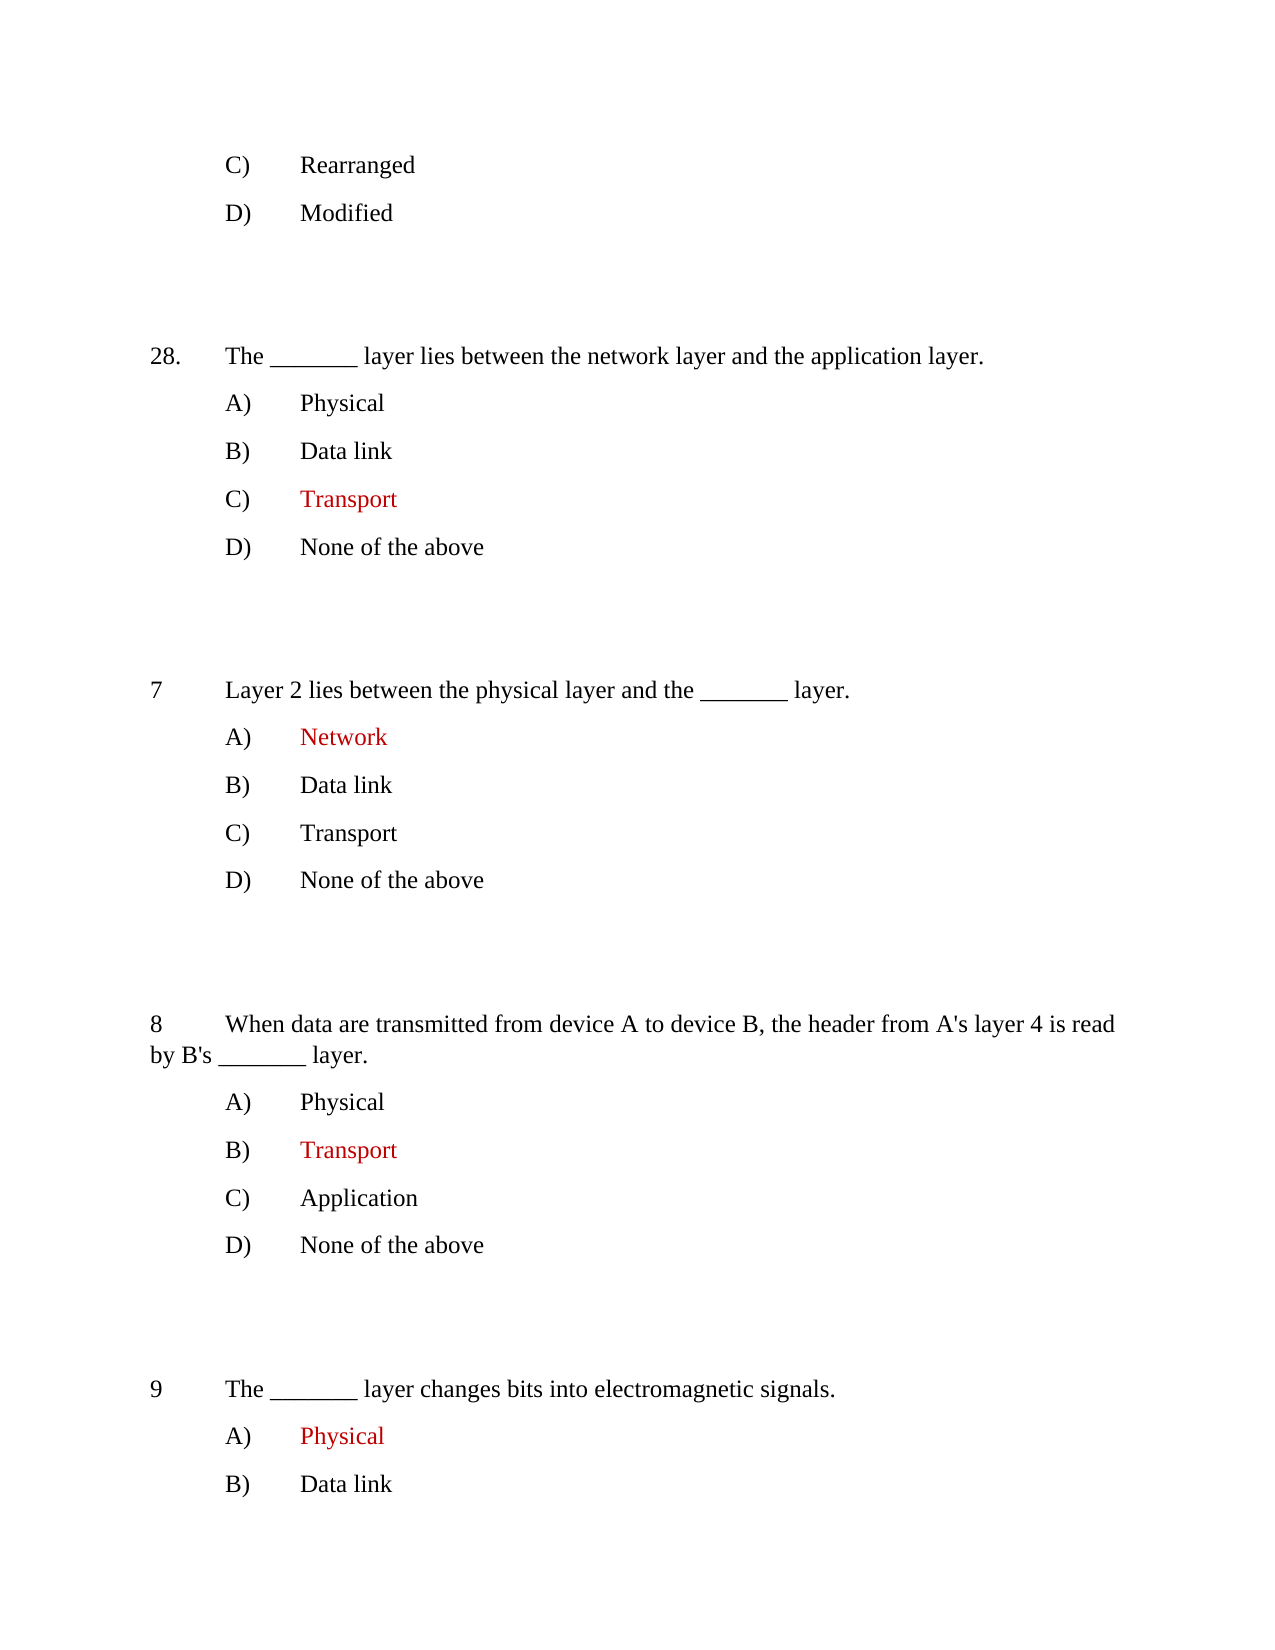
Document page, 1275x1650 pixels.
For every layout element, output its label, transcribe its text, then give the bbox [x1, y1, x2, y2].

text D) None of the above [150, 532, 1125, 560]
text D) None of the above [150, 866, 1125, 894]
text 28. The _______ layer lies between the network layer and the application layer. [150, 341, 1125, 369]
text D) Modified [150, 198, 1125, 226]
text A) Physical [150, 388, 1125, 417]
text B) Data link [150, 436, 1125, 465]
text 8 When data are transmitted from device A to device B, the header from A's layer 4 is read by B's _______ layer. [150, 1009, 1125, 1068]
text C) Rearranged [150, 150, 1125, 179]
text A) Physical [150, 1087, 1125, 1116]
text B) Data link [150, 1469, 1125, 1498]
text 7 Layer 2 lies between the physical layer and the _______ layer. [150, 675, 1125, 703]
text B) Data link [150, 770, 1125, 799]
text A) Network [150, 722, 1125, 751]
text 9 The _______ layer changes bits into electromagnetic signals. [150, 1374, 1125, 1402]
text A) Physical [150, 1421, 1125, 1450]
text C) Transport [150, 484, 1125, 513]
text C) Application [150, 1183, 1125, 1212]
text D) None of the above [150, 1231, 1125, 1259]
text B) Transport [150, 1135, 1125, 1164]
text C) Transport [150, 818, 1125, 847]
